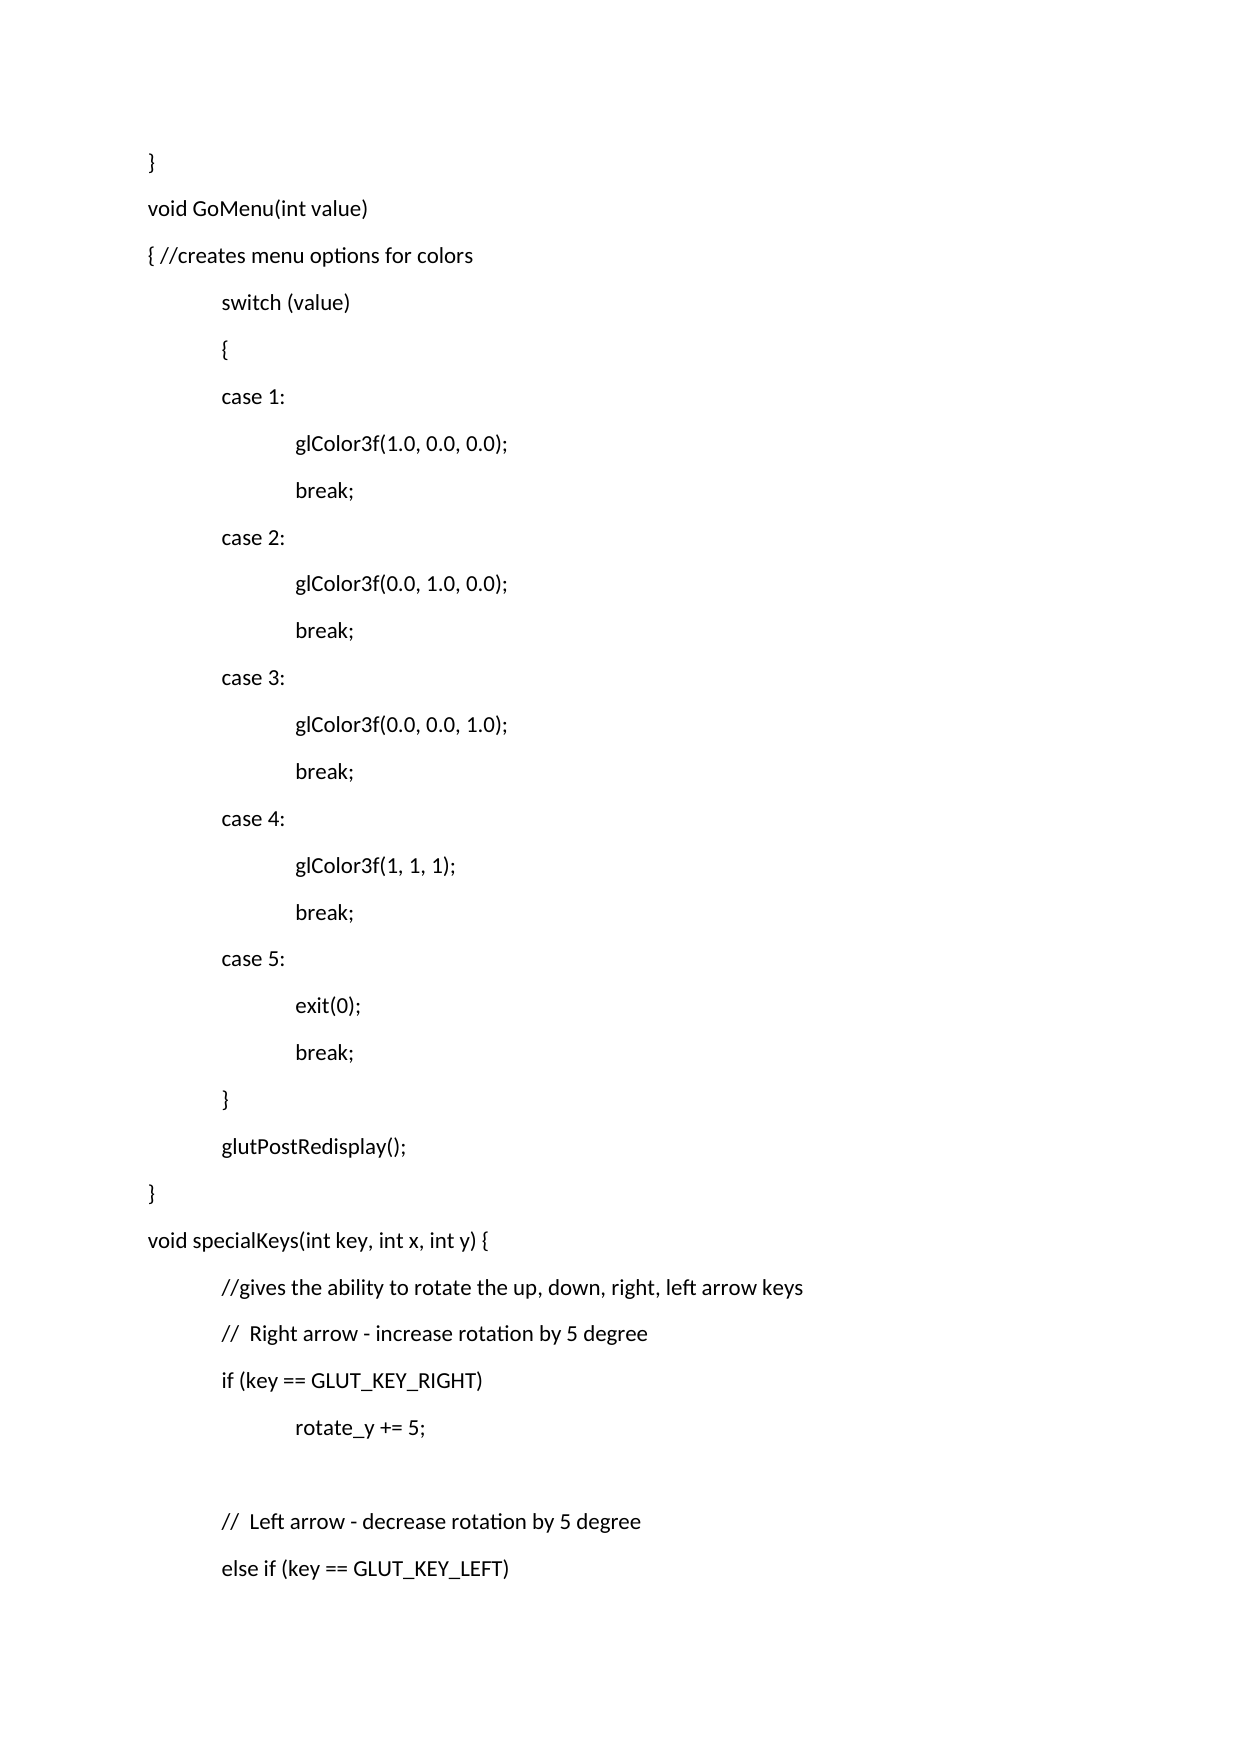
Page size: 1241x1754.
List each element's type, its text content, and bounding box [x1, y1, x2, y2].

text glColor3f(1, 1, 1); [148, 851, 1093, 879]
text break; [148, 1038, 1093, 1066]
text case 3: [148, 663, 1093, 691]
text glColor3f(0.0, 1.0, 0.0); [148, 569, 1093, 597]
text // Left arrow - decrease rotation by 5 degree [148, 1507, 1093, 1535]
text // Right arrow - increase rotation by 5 degree [148, 1319, 1093, 1347]
text break; [148, 898, 1093, 926]
text void specialKeys(int key, int x, int y) { [148, 1226, 1093, 1254]
text case 2: [148, 523, 1093, 551]
text //gives the ability to rotate the up, down, right, left arrow keys [148, 1273, 1093, 1301]
text } [148, 1179, 1093, 1207]
text { [148, 335, 1093, 363]
text } [148, 148, 1093, 176]
text glColor3f(0.0, 0.0, 1.0); [148, 710, 1093, 738]
text break; [148, 757, 1093, 785]
text } [148, 1085, 1093, 1113]
text { //creates menu options for colors [148, 241, 1093, 269]
text case 4: [148, 804, 1093, 832]
text case 1: [148, 382, 1093, 410]
text rotate_y += 5; [148, 1413, 1093, 1441]
text if (key == GLUT_KEY_RIGHT) [148, 1366, 1093, 1394]
text glColor3f(1.0, 0.0, 0.0); [148, 429, 1093, 457]
text void GoMenu(int value) [148, 194, 1093, 222]
text glutPostRedisplay(); [148, 1132, 1093, 1160]
text switch (value) [148, 288, 1093, 316]
text case 5: [148, 944, 1093, 972]
text exit(0); [148, 991, 1093, 1019]
text else if (key == GLUT_KEY_LEFT) [148, 1554, 1093, 1582]
text break; [148, 616, 1093, 644]
text break; [148, 476, 1093, 504]
